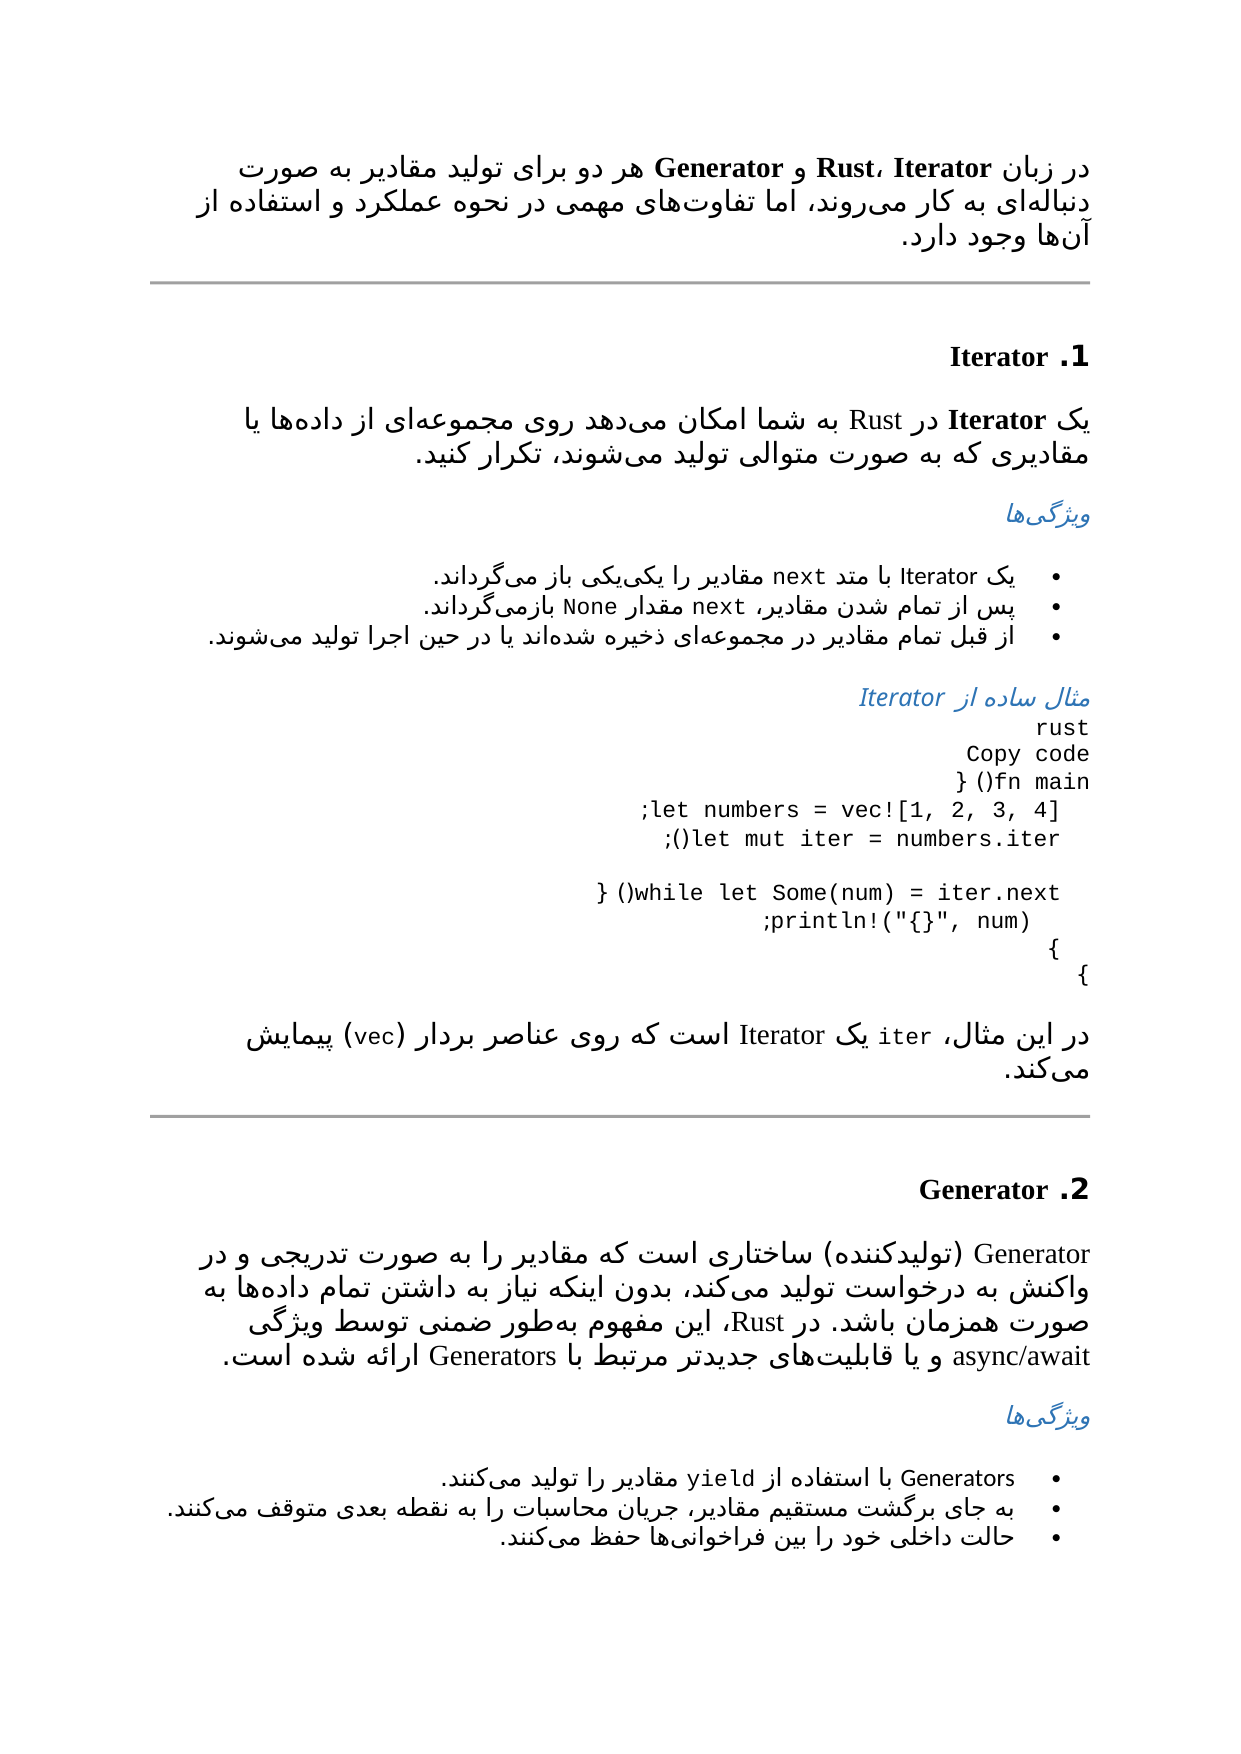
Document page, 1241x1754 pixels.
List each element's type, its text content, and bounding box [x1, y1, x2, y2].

list Generators با استفاده از yield مقادیر را تولید می‌کنند. [150, 1462, 1053, 1493]
text Generator (تولیدکننده) ساختاری است که مقادیر را به صورت تدریجی و در واکنش به درخواست تولید می‌کند، بدون اینکه نیاز به داشتن تمام داده‌ها به صورت همزمان باشد. در Rust، این مفهوم به‌طور ضمنی توسط ویژگی async/await و یا قابلیت‌های جدیدتر مرتبط با Generators ارائه شده است. [150, 1236, 1090, 1372]
text } [150, 935, 1090, 962]
list حالت داخلی خود را بین فراخوانی‌ها حفظ می‌کنند. [150, 1522, 1053, 1552]
list پس از تمام شدن مقادیر، next مقدار None بازمی‌گرداند. [150, 591, 1053, 621]
text rust [150, 717, 1090, 742]
text let numbers = vec![1, 2, 3, 4]; [150, 797, 1090, 825]
text در این مثال، iter یک Iterator است که روی عناصر بردار (vec) پیمایش می‌کند. [150, 1017, 1090, 1086]
list به جای برگشت مستقیم مقادیر، جریان محاسبات را به نقطه بعدی متوقف می‌کنند. [150, 1493, 1053, 1522]
list از قبل تمام مقادیر در مجموعه‌ای ذخیره شده‌اند یا در حین اجرا تولید می‌شوند. [150, 621, 1053, 651]
list یک Iterator با متد next مقادیر را یکی‌یکی باز می‌گرداند. [150, 560, 1053, 591]
subtitle 1. Iterator [150, 339, 1090, 373]
text fn main() { [150, 768, 1090, 797]
text در زبان Rust، Iterator و Generator هر دو برای تولید مقادیر به صورت دنباله‌ای به کار می‌روند، اما تفاوت‌های مهمی در نحوه عملکرد و استفاده از آن‌ها وجود دارد. [150, 150, 1090, 252]
subtitle ویژگی‌ها [150, 499, 1090, 529]
text } [150, 962, 1090, 988]
subtitle 2. Generator [150, 1172, 1090, 1207]
text while let Some(num) = iter.next() { [150, 879, 1090, 907]
text let mut iter = numbers.iter(); [150, 825, 1090, 853]
text Copy code [150, 742, 1090, 768]
subtitle مثال ساده از Iterator [150, 680, 1090, 714]
text println!("{}", num); [150, 907, 1090, 935]
text یک Iterator در Rust به شما امکان می‌دهد روی مجموعه‌ای از داده‌ها یا مقادیری که به صورت متوالی تولید می‌شوند، تکرار کنید. [150, 402, 1090, 470]
subtitle ویژگی‌ها [150, 1401, 1090, 1431]
